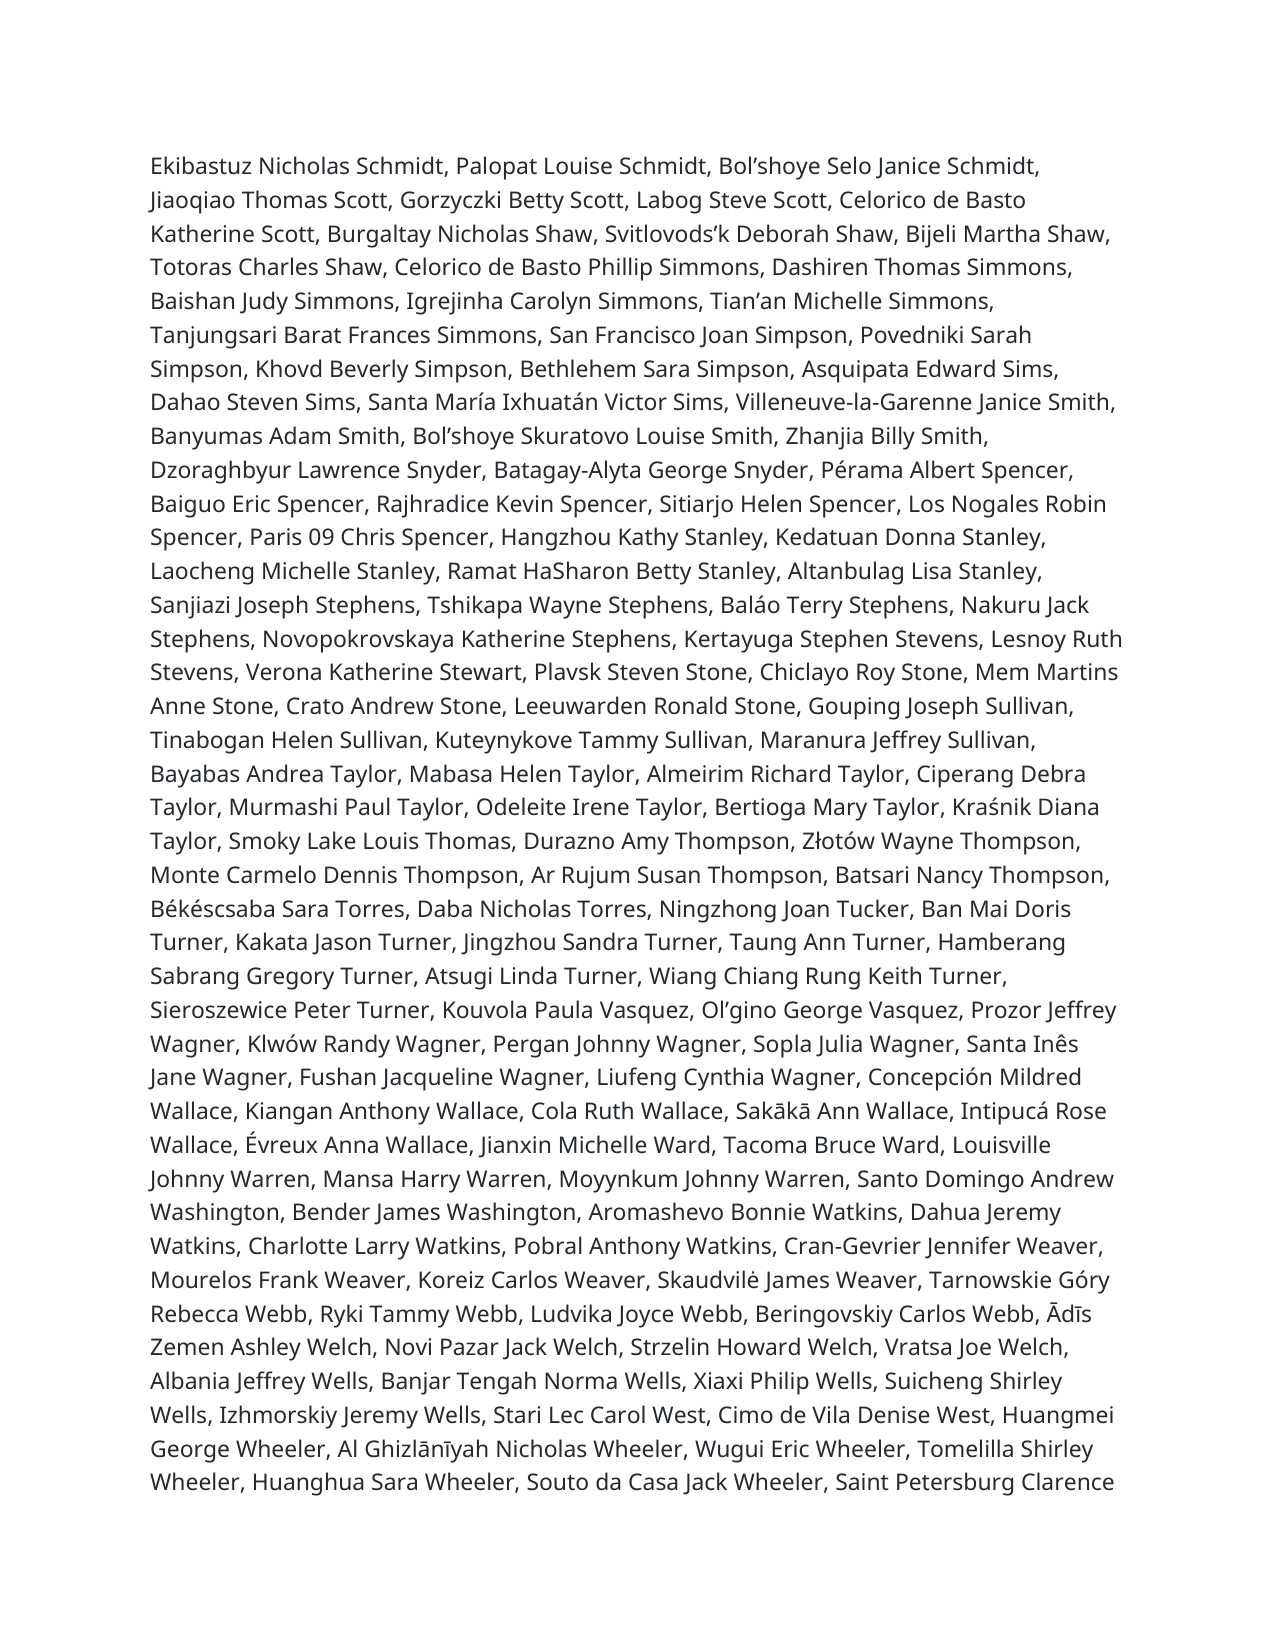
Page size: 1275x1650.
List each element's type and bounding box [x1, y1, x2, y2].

text [150, 150, 1125, 1497]
